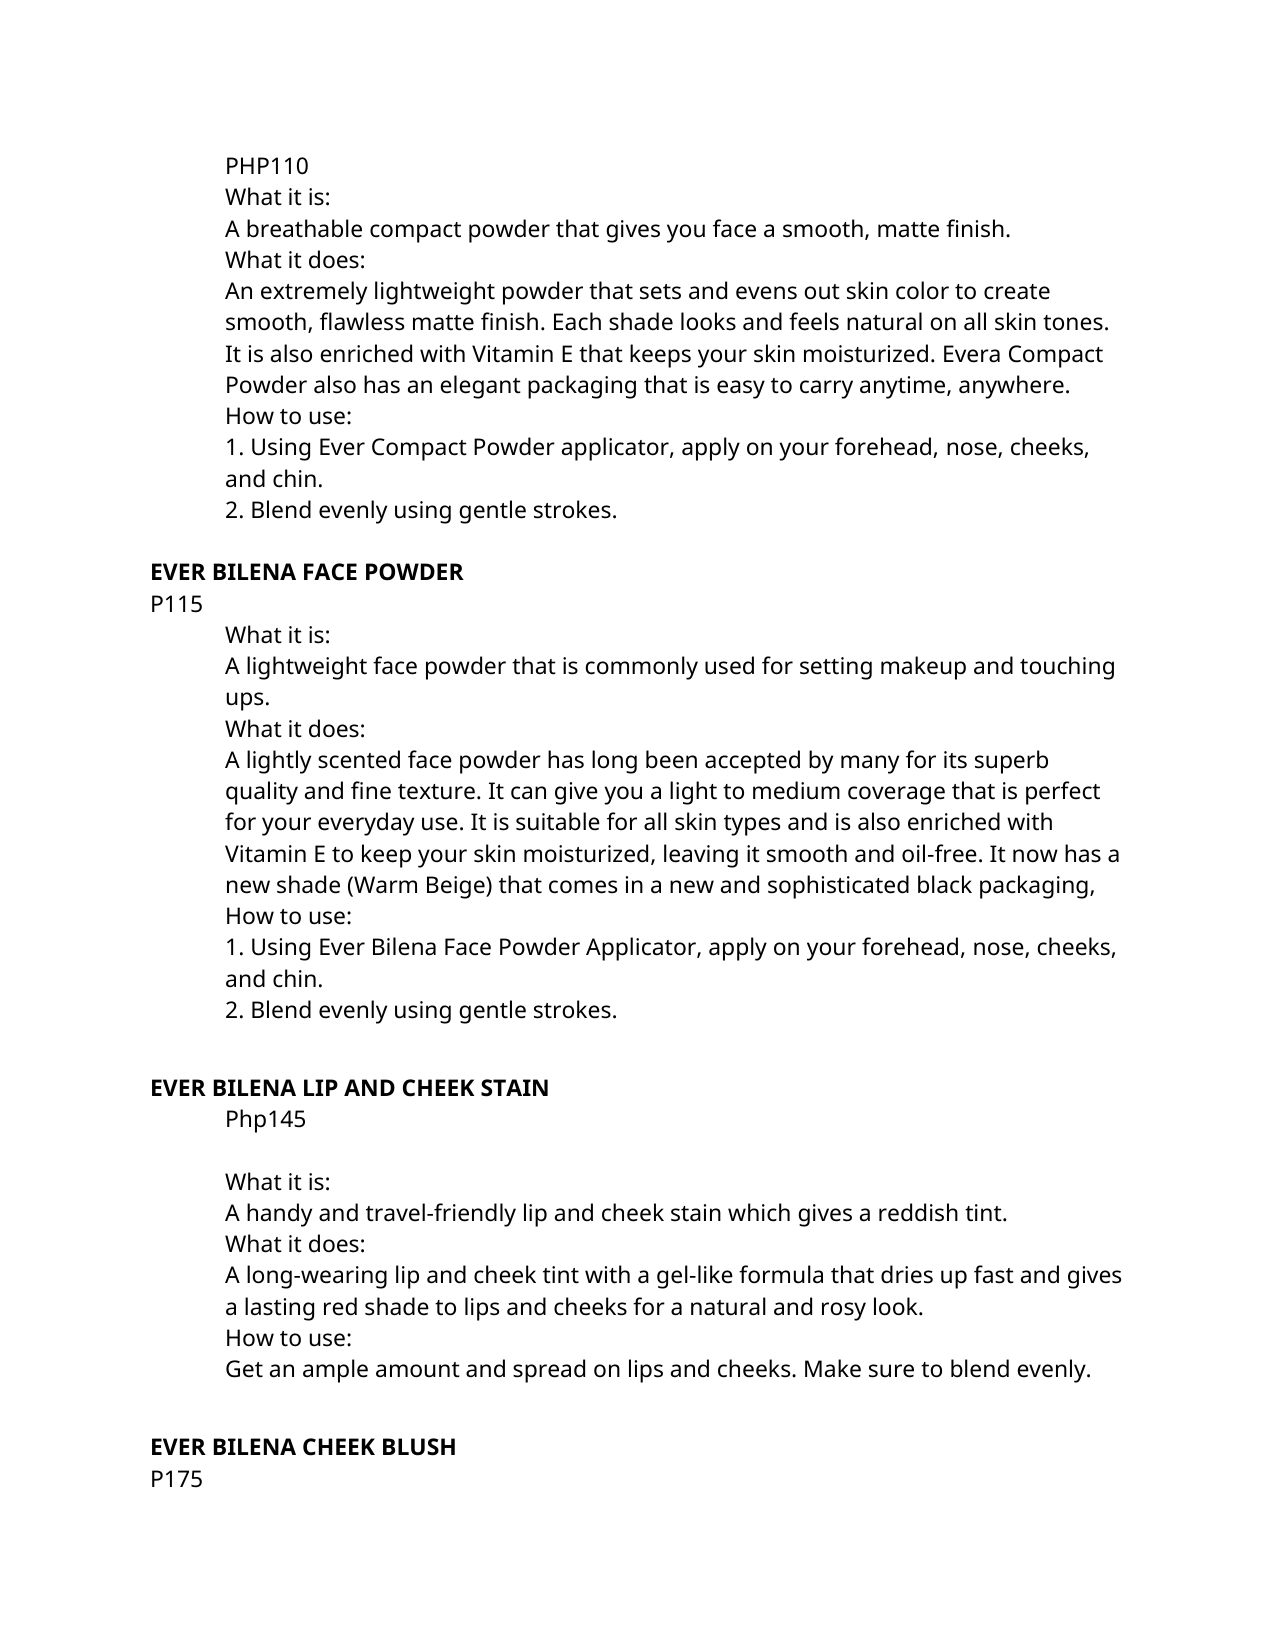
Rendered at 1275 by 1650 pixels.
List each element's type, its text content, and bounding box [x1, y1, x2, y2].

text A long-wearing lip and cheek tint with a gel-like formula that dries up fast and gives a lasting red shade to lips and cheeks for a natural and rosy look. [225, 1259, 1125, 1322]
text P115 [150, 587, 1125, 619]
text EVER BILENA LIP AND CHEEK STAIN [150, 1072, 1125, 1103]
text What it does: [225, 1228, 1125, 1259]
text How to use: [225, 900, 1125, 931]
text A lightweight face powder that is commonly used for setting makeup and touching ups. [225, 650, 1125, 712]
text An extremely lightweight powder that sets and evens out skin color to create smooth, flawless matte finish. Each shade looks and feels natural on all skin tones. It is also enriched with Vitamin E that keeps your skin moisturized. Evera Compact Powder also has an elegant packaging that is easy to carry anytime, anywhere. [225, 275, 1125, 400]
text A breathable compact powder that gives you face a smooth, matte finish. [225, 212, 1125, 244]
text A handy and travel-friendly lip and cheek stain which gives a reddish tint. [225, 1197, 1125, 1228]
text 1. Using Ever Bilena Face Powder Applicator, apply on your forehead, nose, cheeks, and chin. [225, 931, 1125, 994]
text How to use: [225, 400, 1125, 431]
text 2. Blend evenly using gentle strokes. [225, 994, 1125, 1025]
text Php145 [225, 1103, 1125, 1134]
text What it is: [225, 1166, 1125, 1197]
text A lightly scented face powder has long been accepted by many for its superb quality and fine texture. It can give you a light to medium coverage that is perfect for your everyday use. It is suitable for all skin types and is also enriched with Vitamin E to keep your skin moisturized, leaving it smooth and oil-free. It now has a new shade (Warm Beige) that comes in a new and sophisticated black packaging, [225, 744, 1125, 900]
text What it is: [225, 181, 1125, 212]
text PHP110 [225, 150, 1125, 181]
text EVER BILENA FACE POWDER [150, 556, 1125, 587]
text What it is: [225, 619, 1125, 650]
text 1. Using Ever Compact Powder applicator, apply on your forehead, nose, cheeks, and chin. [225, 431, 1125, 494]
text P175 [150, 1462, 1125, 1494]
text What it does: [225, 712, 1125, 744]
text What it does: [225, 244, 1125, 275]
text Get an ample amount and spread on lips and cheeks. Make sure to blend evenly. [225, 1353, 1125, 1384]
text 2. Blend evenly using gentle strokes. [225, 494, 1125, 525]
text How to use: [225, 1322, 1125, 1353]
subtitle EVER BILENA CHEEK BLUSH [150, 1431, 1125, 1462]
